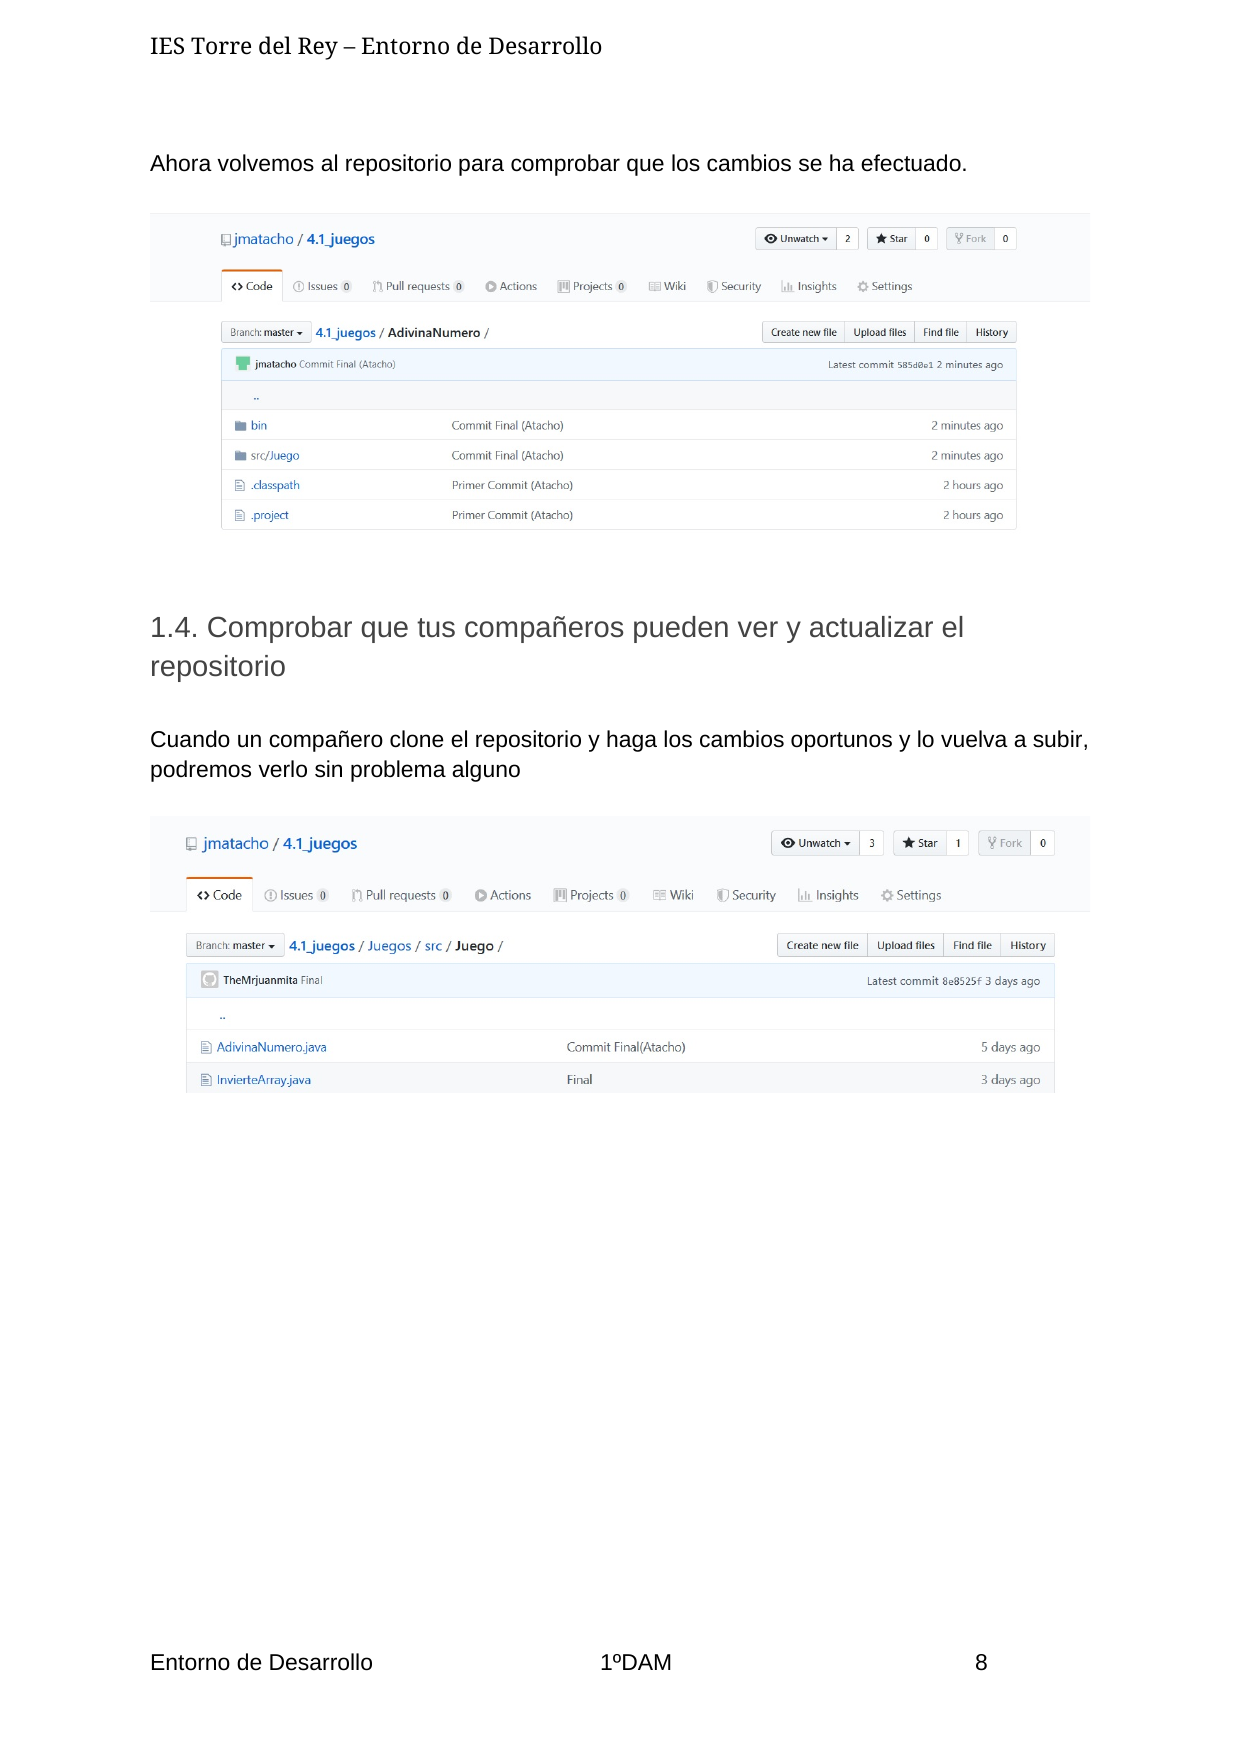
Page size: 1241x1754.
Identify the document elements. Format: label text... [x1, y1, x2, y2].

picture [150, 210, 1091, 539]
picture [150, 816, 1091, 1093]
text Ahora volvemos al repositorio para comprobar que los cambios se ha efectuado. [150, 150, 1090, 176]
subtitle 1.4. Comprobar que tus compañeros pueden ver y actualizar el repositorio [150, 610, 1090, 682]
text Cuando un compañero clone el repositorio y haga los cambios oportunos y lo vuelva a subir, podremos verlo sin problema alguno [150, 726, 1090, 782]
